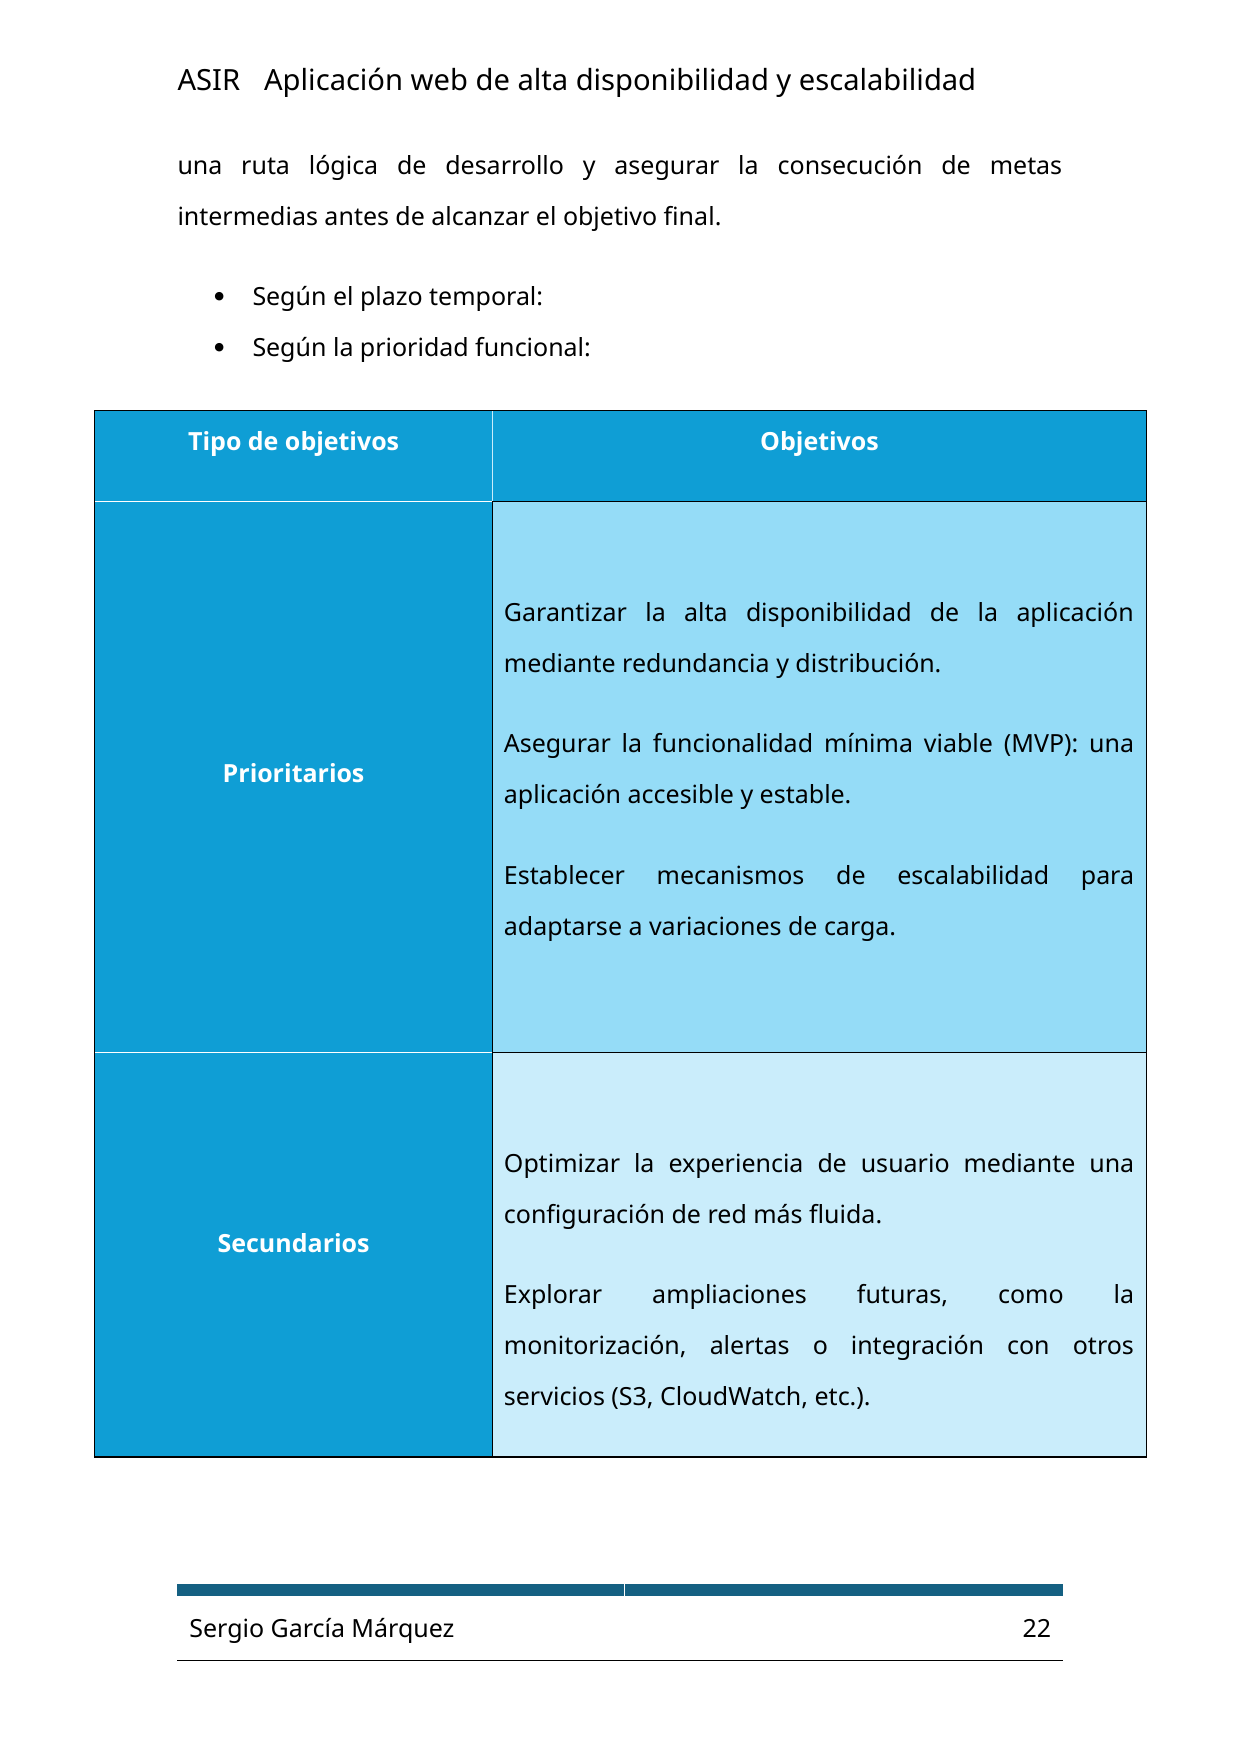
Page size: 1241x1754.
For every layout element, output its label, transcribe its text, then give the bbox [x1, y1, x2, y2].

table_header Objetivos [493, 411, 1146, 501]
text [177, 148, 1063, 233]
table_cell Garantizar la alta disponibilidad de la aplicación mediante redundancia y distribución. Asegurar la funcionalidad mínima viable (MVP): una aplicación accesible y estable. Establecer mecanismos de escalabilidad para adaptarse a variaciones de carga. [493, 502, 1146, 1052]
table_cell Optimizar la experiencia de usuario mediante una configuración de red más fluida. Explorar ampliaciones futuras, como la monitorización, alertas o integración con otros servicios (S3, CloudWatch, etc.). [493, 1053, 1146, 1456]
table_header Tipo de objetivos [95, 411, 492, 501]
list Según la prioridad funcional: [215, 330, 1063, 364]
list Según el plazo temporal: [215, 279, 1063, 313]
table_cell Secundarios [95, 1053, 492, 1456]
table_cell Prioritarios [95, 502, 492, 1052]
